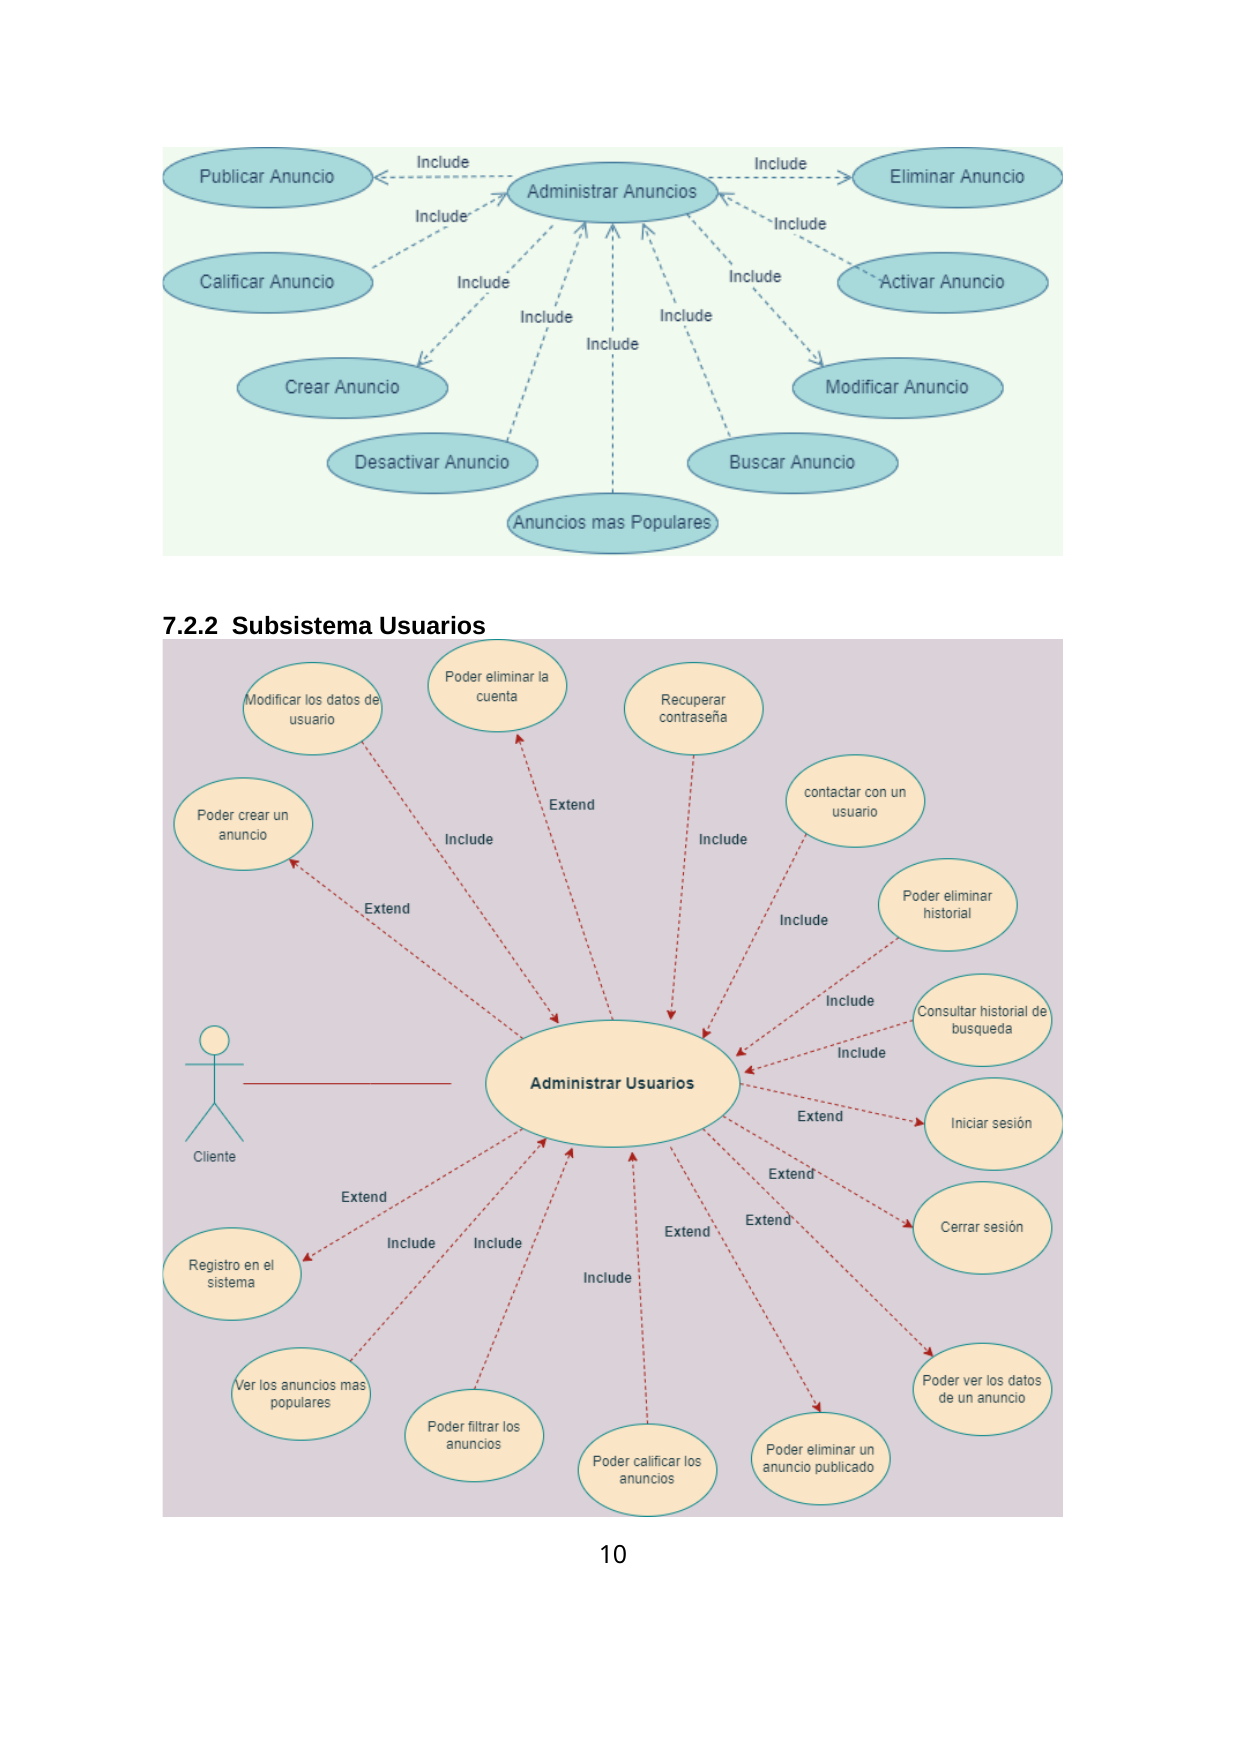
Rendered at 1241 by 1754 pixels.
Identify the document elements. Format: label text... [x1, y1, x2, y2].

subtitle 7.2.2 Subsistema Usuarios [162, 611, 1063, 639]
picture [162, 639, 1063, 1517]
picture [162, 147, 1063, 556]
